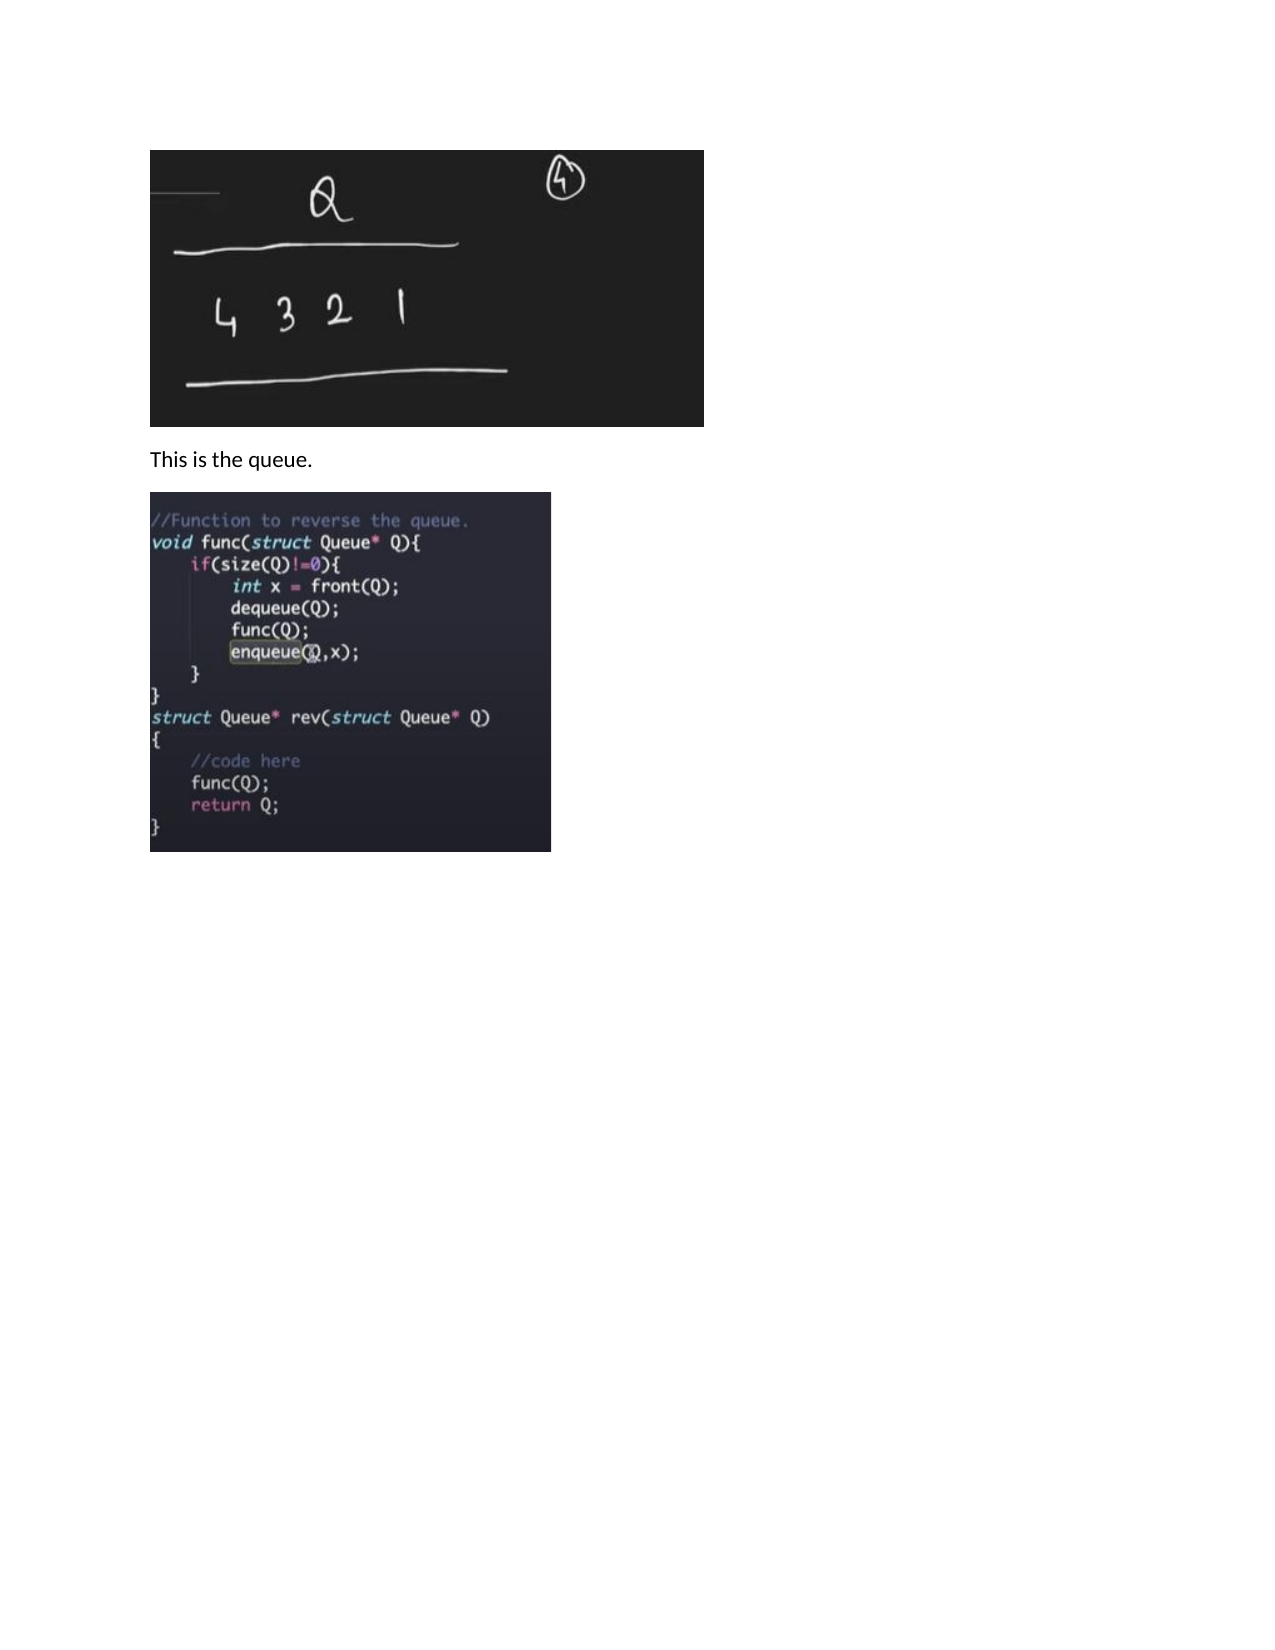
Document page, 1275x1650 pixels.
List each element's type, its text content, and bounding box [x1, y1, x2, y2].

picture [150, 150, 704, 427]
text This is the queue. [150, 445, 1125, 473]
picture [150, 492, 552, 852]
